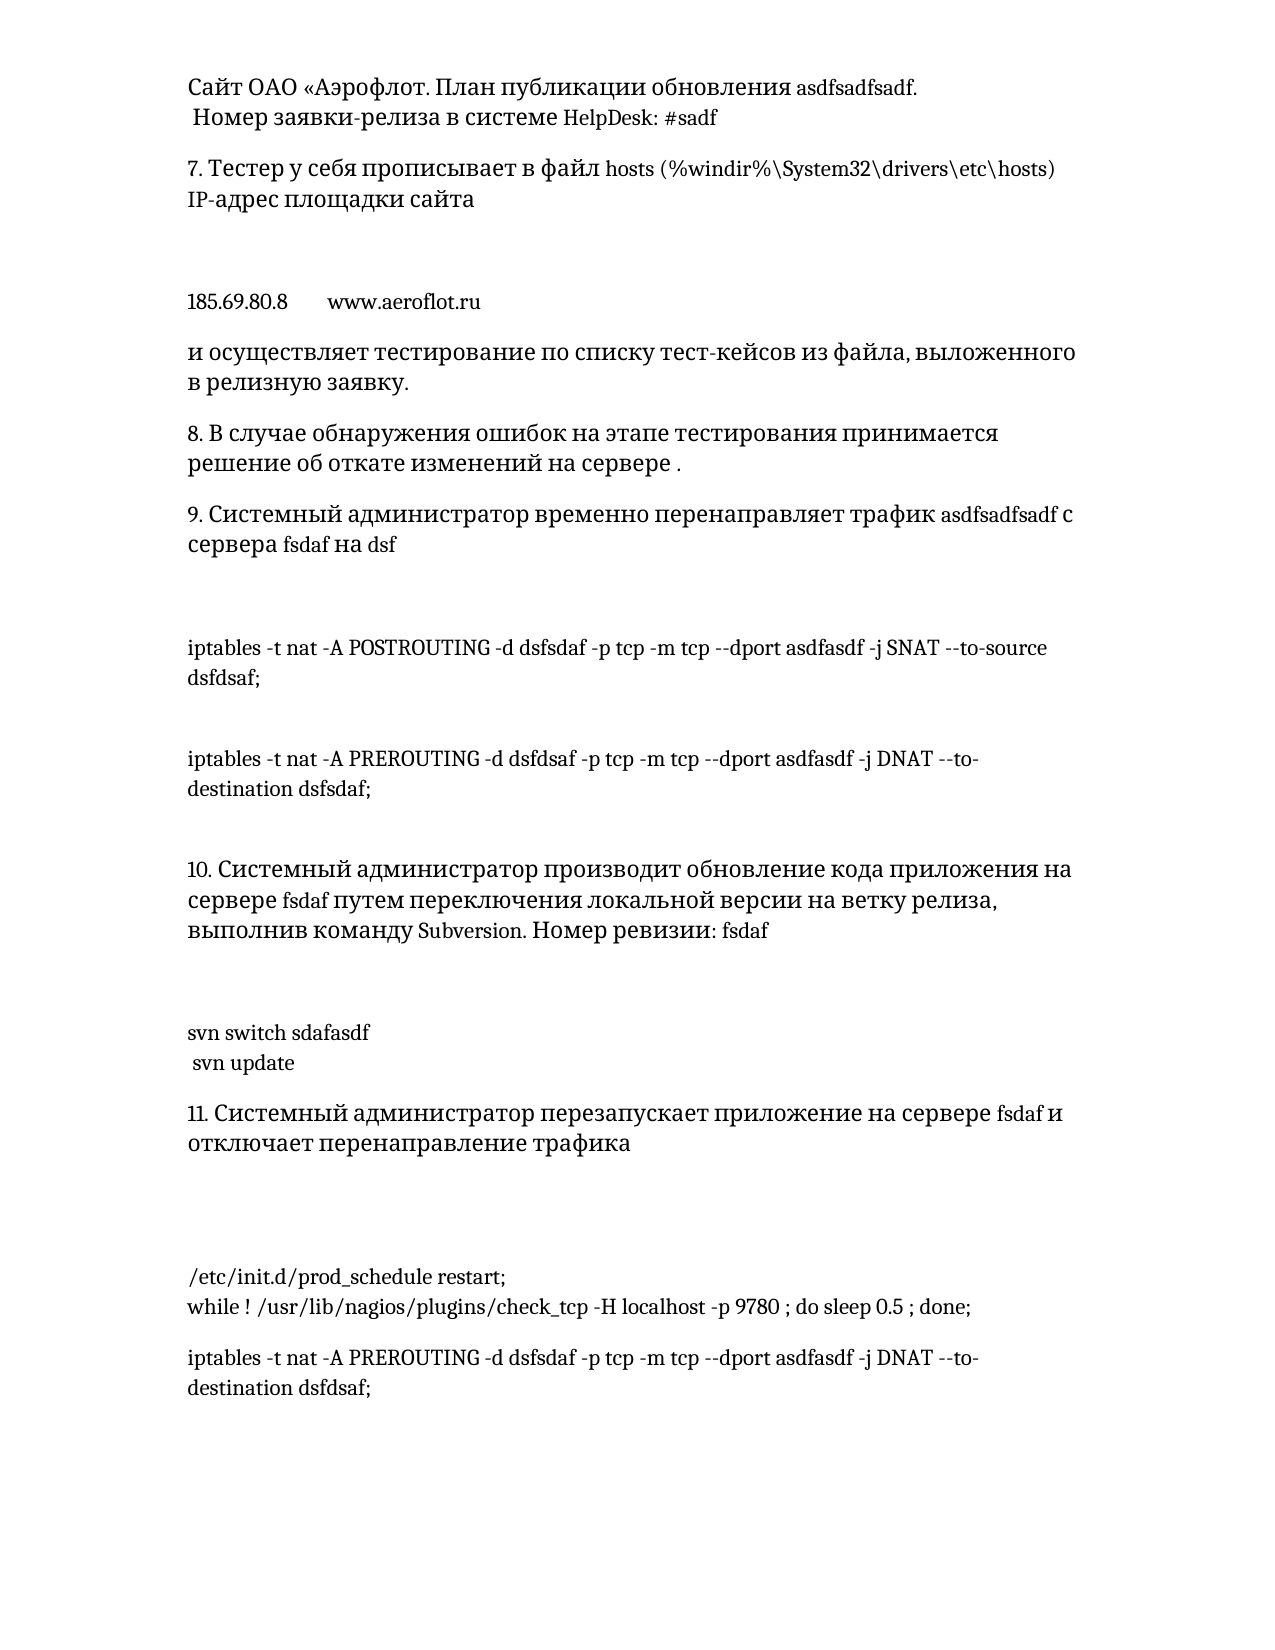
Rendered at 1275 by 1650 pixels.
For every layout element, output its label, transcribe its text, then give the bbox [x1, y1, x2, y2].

text 9. Системный администратор временно перенаправляет трафик asdfsadfsadf с сервера fsdaf на dsf [187, 502, 1087, 559]
table_header 185.69.80.8 www.aeroflot.ru [176, 238, 1076, 339]
text 11. Системный администратор перезапускает приложение на сервере fsdaf и отключает перенаправление трафика [187, 1101, 1087, 1188]
text и осуществляет тестирование по списку тест-кейсов из файла, выложенного в релизную заявку. [187, 339, 1087, 396]
text 8. В случае обнаружения ошибок на этапе тестирования принимается решение об откате изменений на сервере . [187, 421, 1087, 477]
table_header iptables -t nat -A POSTROUTING -d dsfsdaf -p tcp -m tcp --dport asdfasdf -j SNAT --to-source dsfdsaf; iptables -t nat -A PREROUTING -d dsfdsaf -p tcp -m tcp --dport asdfasdf -j DNAT --to-destination dsfsdaf; [176, 583, 1076, 857]
text 7. Тестер у себя прописывает в файл hosts (%windir%\System32\drivers\etc\hosts) IP-адрес площадки сайта [187, 156, 1087, 213]
text 10. Системный администратор производит обновление кода приложения на сервере fsdaf путем переключения локальной версии на ветку релиза, выполнив команду Subversion. Номер ревизии: fsdaf [187, 857, 1087, 944]
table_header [176, 1213, 1076, 1456]
table_header svn switch sdafasdf svn update [176, 969, 1076, 1101]
